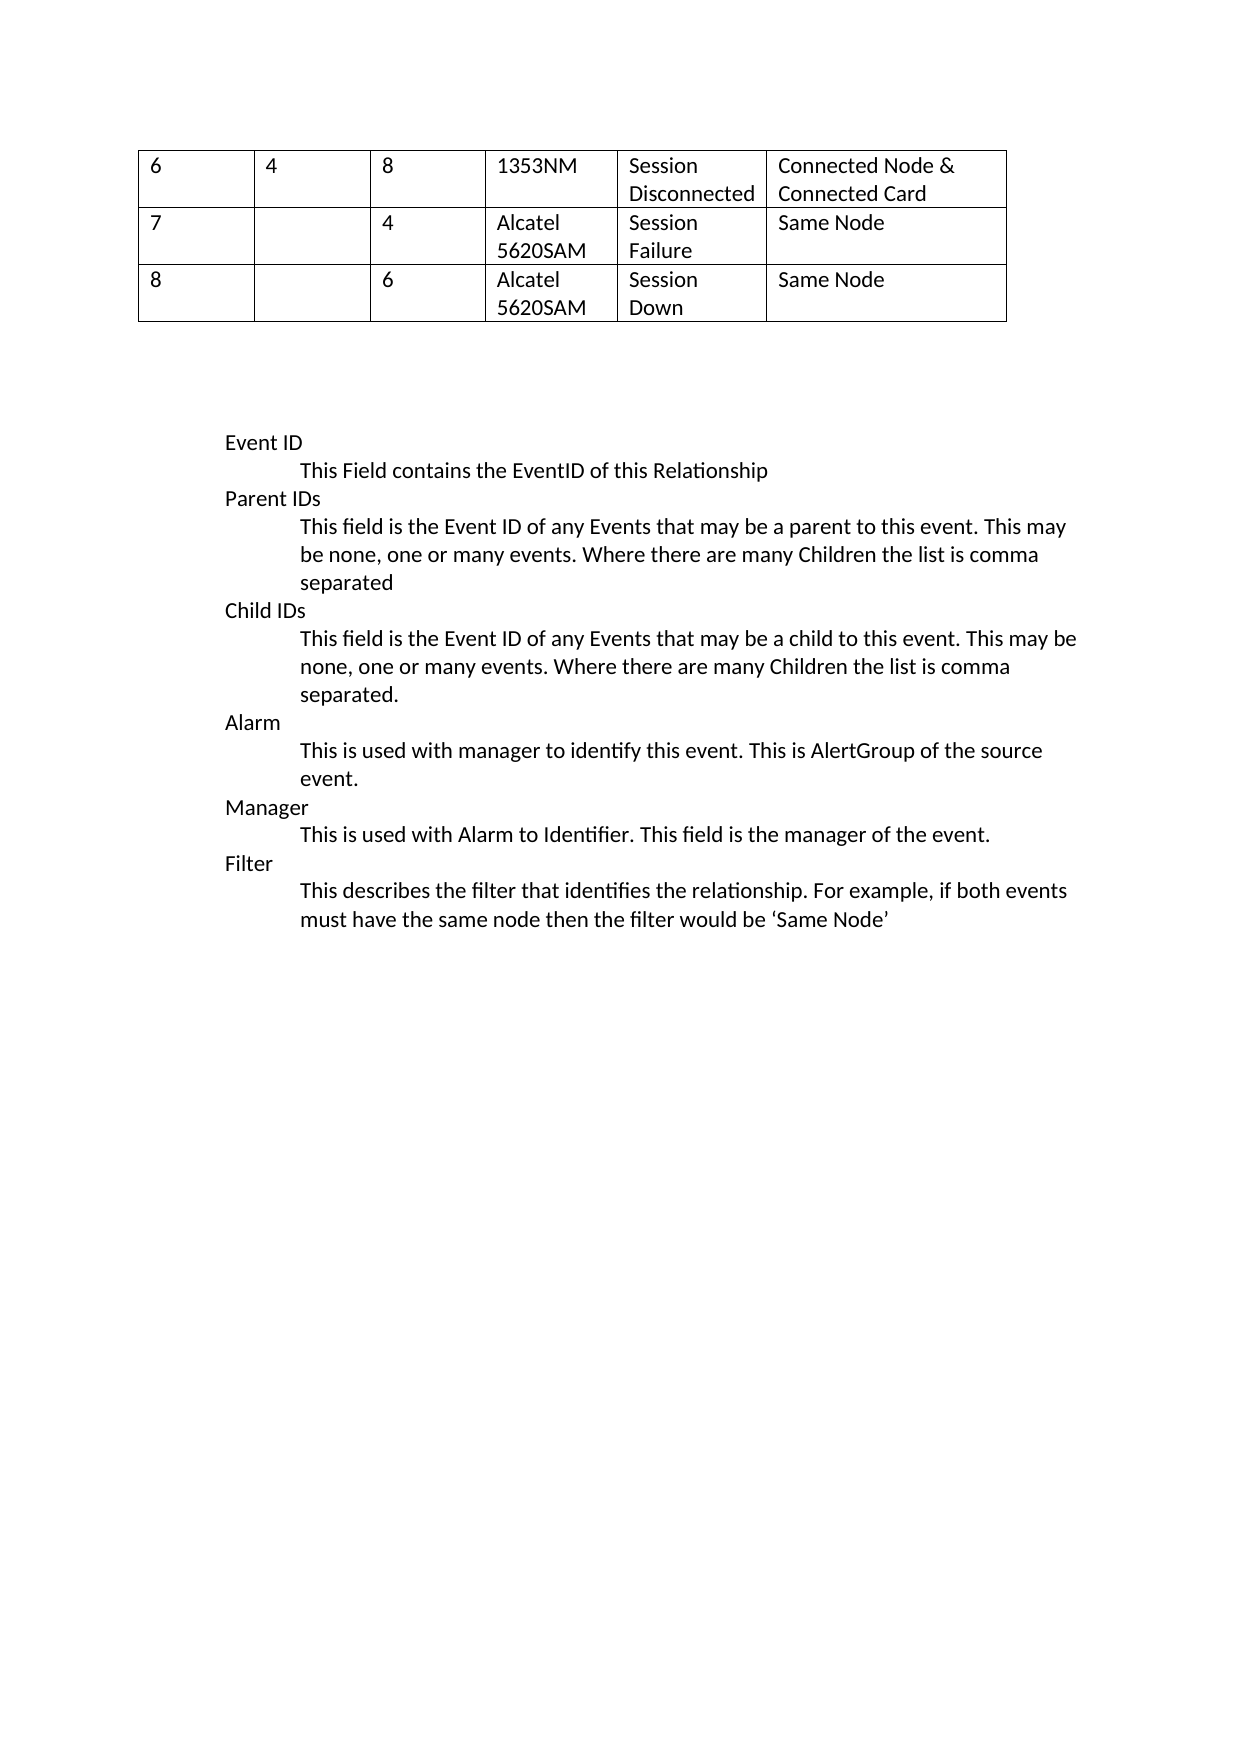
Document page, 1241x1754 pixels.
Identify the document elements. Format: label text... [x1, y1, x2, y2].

table_cell Session Failure [618, 208, 766, 264]
table_cell 4 [255, 151, 370, 207]
text This Field contains the EventID of this Relationship [300, 456, 1090, 484]
table_cell Same Node [767, 265, 1006, 321]
table_cell 8 [139, 265, 254, 321]
text This is used with manager to identify this event. This is AlertGroup of the source event. [300, 737, 1090, 793]
table_cell [255, 265, 370, 321]
table_cell Session Disconnected [618, 151, 766, 207]
table_cell 1353NM [486, 151, 617, 207]
table_cell 7 [139, 208, 254, 264]
table_cell Same Node [767, 208, 1006, 264]
table_cell [255, 208, 370, 264]
text This describes the filter that identifies the relationship. For example, if both events must have the same node then the filter would be ‘Same Node’ [300, 877, 1090, 933]
text This field is the Event ID of any Events that may be a child to this event. This may be none, one or many events. Where there are many Children the list is comma separated. [300, 624, 1090, 708]
text Filter [150, 849, 1090, 877]
table_cell Alcatel 5620SAM [486, 208, 617, 264]
text This is used with Alarm to Identifier. This field is the manager of the event. [300, 821, 1090, 849]
table_cell 6 [139, 151, 254, 207]
text Child IDs [150, 596, 1090, 624]
text Parent IDs [150, 484, 1090, 512]
text This field is the Event ID of any Events that may be a parent to this event. This may be none, one or many events. Where there are many Children the list is comma separated [300, 512, 1090, 596]
table_cell 4 [371, 208, 485, 264]
table_cell 8 [371, 151, 485, 207]
table_cell 6 [371, 265, 485, 321]
text Alarm [225, 708, 1090, 737]
text Manager [150, 793, 1090, 821]
text Event ID [150, 428, 1090, 456]
table_cell Alcatel 5620SAM [486, 265, 617, 321]
table_cell Session Down [618, 265, 766, 321]
table_cell Connected Node & Connected Card [767, 151, 1006, 207]
